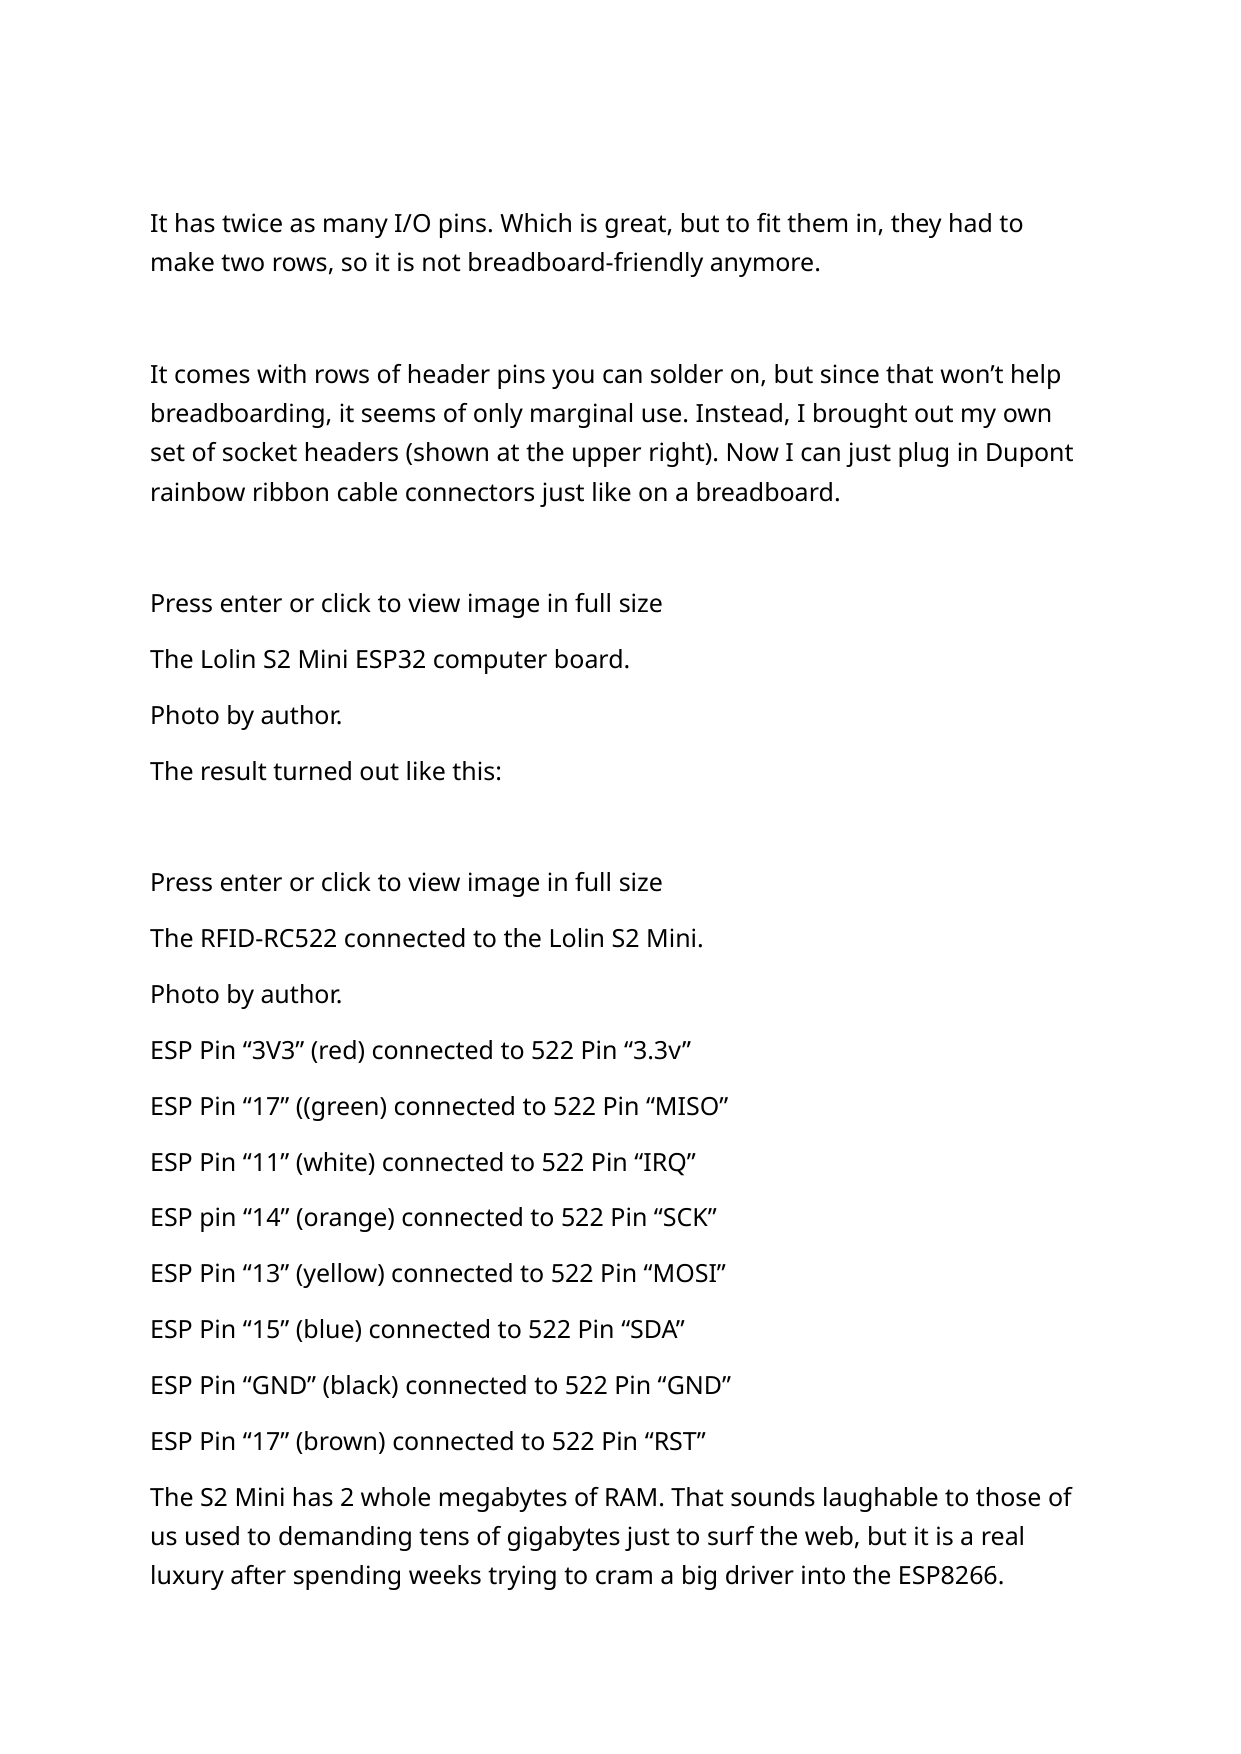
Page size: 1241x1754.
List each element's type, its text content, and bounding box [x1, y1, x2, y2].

text ESP Pin “15” (blue) connected to 522 Pin “SDA” [150, 1312, 1090, 1346]
text ESP Pin “17” (brown) connected to 522 Pin “RST” [150, 1423, 1090, 1457]
text ESP Pin “GND” (black) connected to 522 Pin “GND” [150, 1367, 1090, 1402]
text ESP Pin “13” (yellow) connected to 522 Pin “MOSI” [150, 1256, 1090, 1290]
text ESP Pin “3V3” (red) connected to 522 Pin “3.3v” [150, 1032, 1090, 1067]
text ESP Pin “17” ((green) connected to 522 Pin “MISO” [150, 1088, 1090, 1122]
text It comes with rows of header pins you can solder on, but since that won’t help breadboarding, it seems of only marginal use. Instead, I brought out my own set of socket headers (shown at the upper right). Now I can just plug in Dupont rainbow ribbon cable connectors just like on a breadboard. [150, 357, 1090, 508]
text Photo by author. [150, 697, 1090, 732]
text The result turned out like this: [150, 753, 1090, 787]
text The S2 Mini has 2 whole megabytes of RAM. That sounds laughable to those of us used to demanding tens of gigabytes just to surf the web, but it is a real luxury after spending weeks trying to cram a big driver into the ESP8266. [150, 1479, 1090, 1592]
text ESP pin “14” (orange) connected to 522 Pin “SCK” [150, 1200, 1090, 1234]
text It has twice as many I/O pins. Which is great, but to fit them in, they had to make two rows, so it is not breadboard-friendly anymore. [150, 206, 1090, 279]
text Photo by author. [150, 977, 1090, 1011]
text The Lolin S2 Mini ESP32 computer board. [150, 642, 1090, 676]
text Press enter or click to view image in full size [150, 865, 1090, 899]
text Press enter or click to view image in full size [150, 586, 1090, 620]
text The RFID-RC522 connected to the Lolin S2 Mini. [150, 921, 1090, 955]
text ESP Pin “11” (white) connected to 522 Pin “IRQ” [150, 1144, 1090, 1178]
